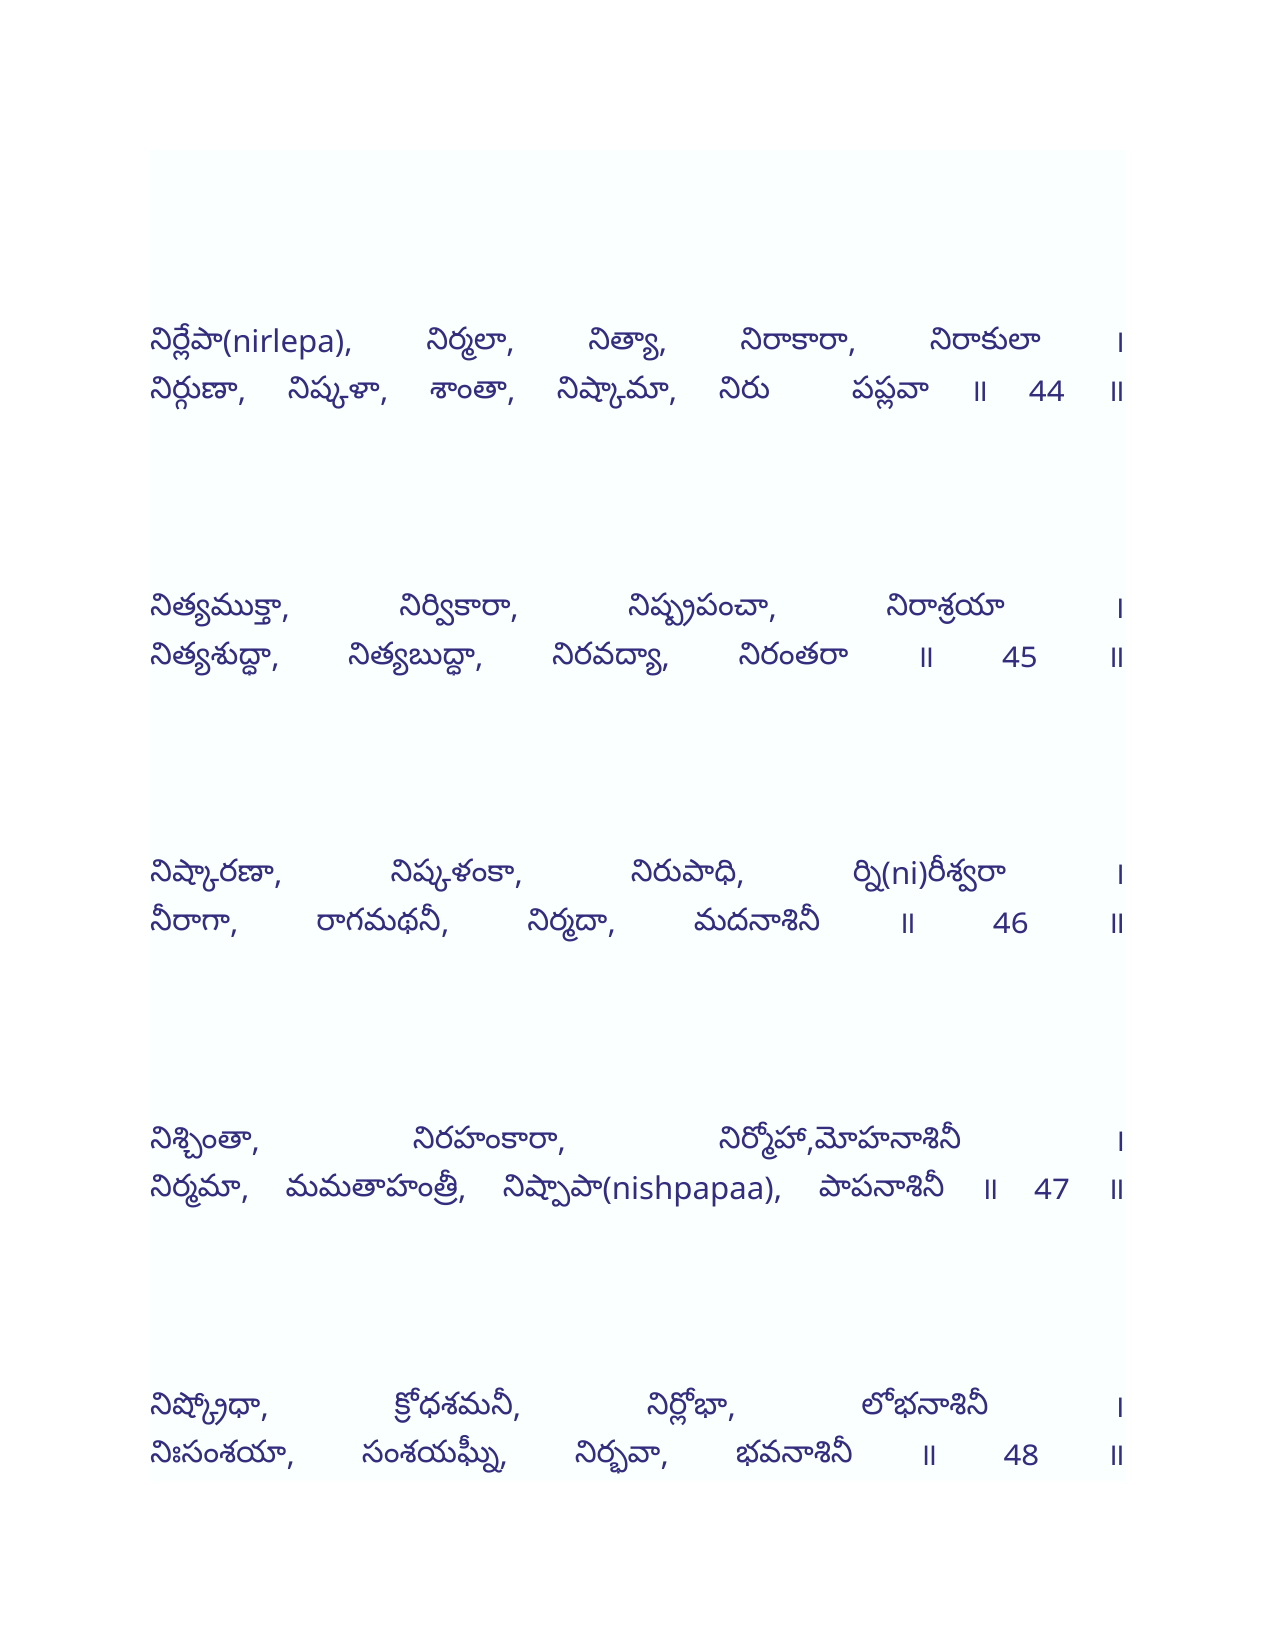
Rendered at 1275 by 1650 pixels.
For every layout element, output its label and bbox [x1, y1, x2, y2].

text [150, 150, 1125, 1481]
